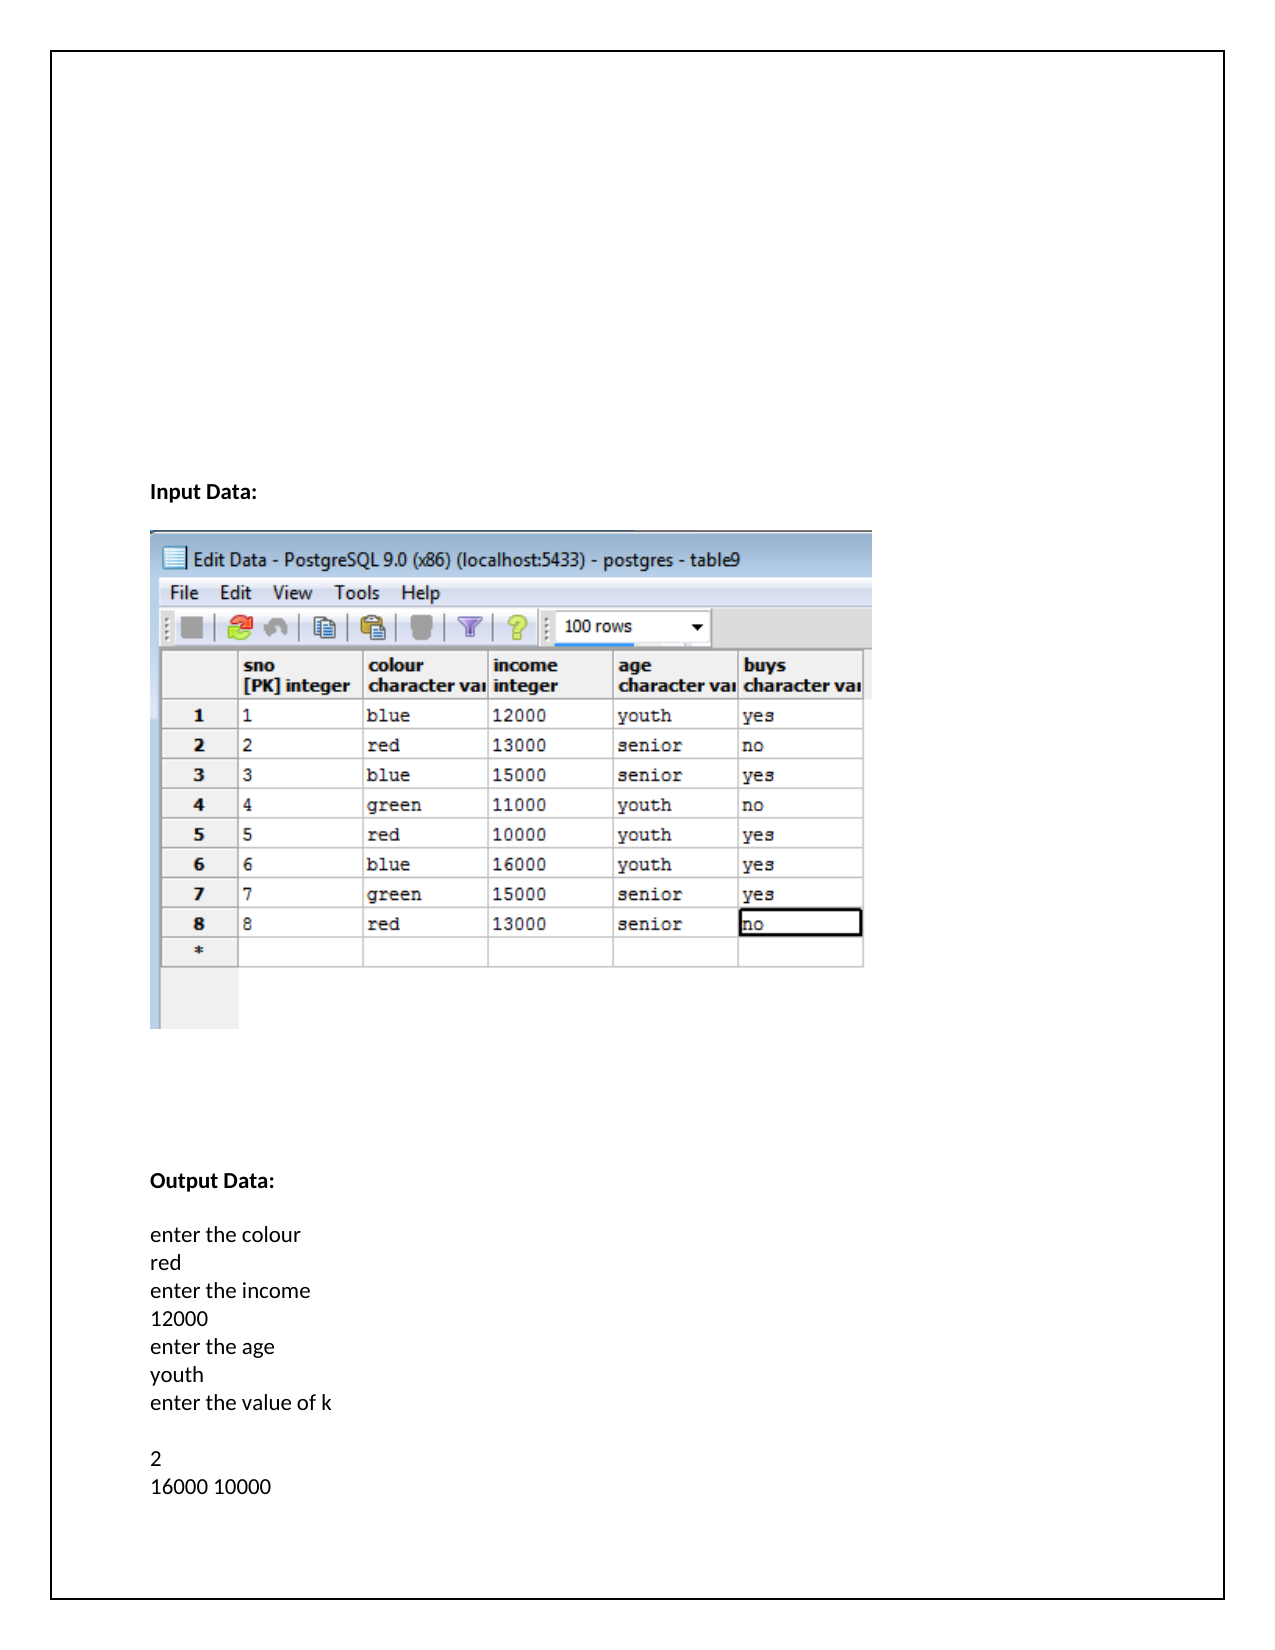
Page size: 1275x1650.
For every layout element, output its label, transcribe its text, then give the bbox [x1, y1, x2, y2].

text youth [150, 1360, 1125, 1388]
text enter the value of k [150, 1388, 1125, 1416]
text enter the income [150, 1276, 1125, 1304]
picture [150, 530, 872, 1029]
text 12000 [150, 1304, 1125, 1332]
text Output Data: [150, 1167, 1125, 1195]
text 2 [150, 1444, 1125, 1472]
text red [150, 1248, 1125, 1276]
text enter the colour [150, 1220, 1125, 1248]
text enter the age [150, 1332, 1125, 1360]
text 16000 10000 [150, 1472, 1125, 1500]
text Input Data: [150, 477, 1125, 505]
